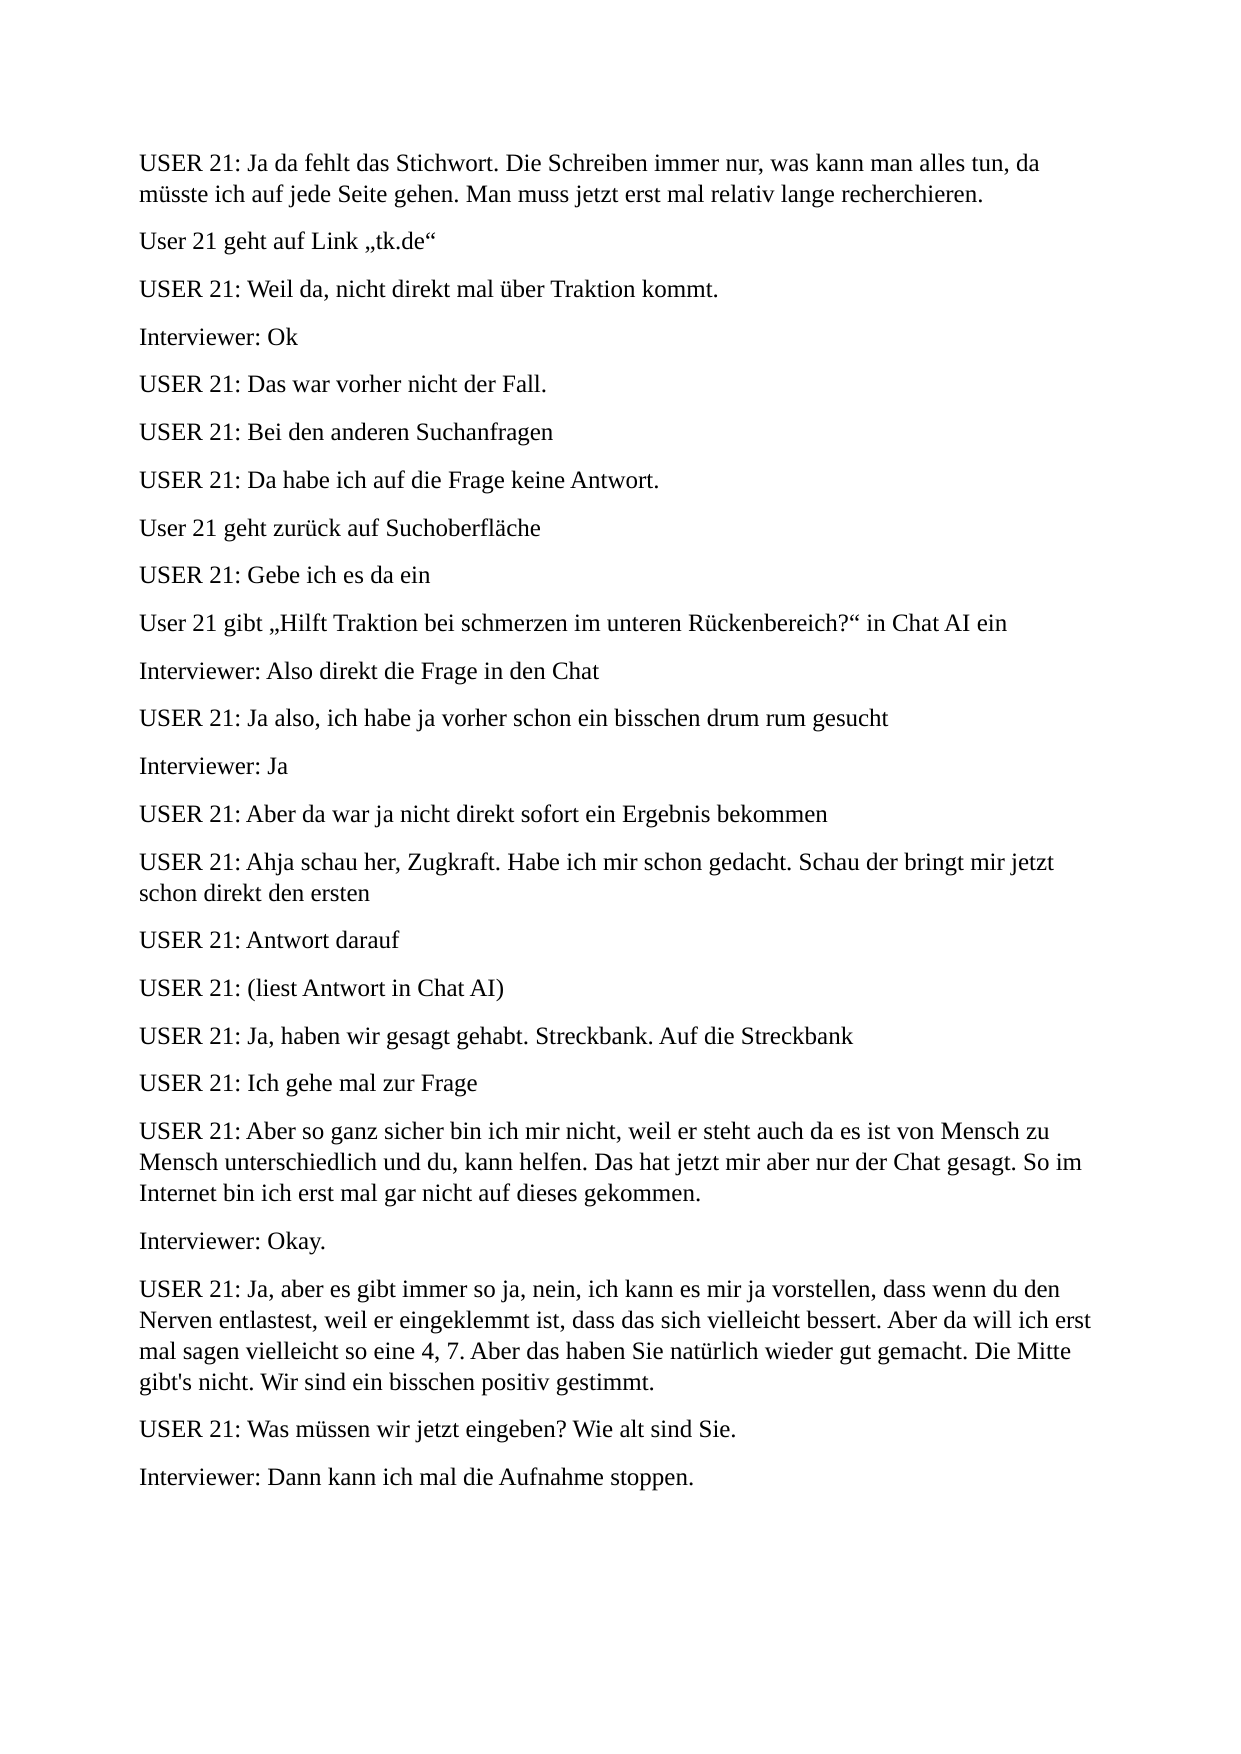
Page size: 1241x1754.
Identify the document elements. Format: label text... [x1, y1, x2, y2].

text Interviewer: Dann kann ich mal die Aufnahme stoppen. [139, 1462, 1101, 1491]
text Interviewer: Okay. [139, 1226, 1101, 1255]
text USER 21: (liest Antwort in Chat AI) [139, 973, 1101, 1002]
text Interviewer: Ja [139, 751, 1101, 780]
text USER 21: Ja also, ich habe ja vorher schon ein bisschen drum rum gesucht [139, 703, 1101, 732]
text USER 21: Gebe ich es da ein [139, 560, 1101, 589]
text USER 21: Bei den anderen Suchanfragen [139, 417, 1101, 446]
text User 21 gibt „Hilft Traktion bei schmerzen im unteren Rückenbereich?“ in Chat AI ein [139, 608, 1101, 637]
text USER 21: Ich gehe mal zur Frage [139, 1068, 1101, 1097]
text Interviewer: Ok [139, 322, 1101, 351]
text USER 21: Da habe ich auf die Frage keine Antwort. [139, 465, 1101, 494]
text USER 21: Aber so ganz sicher bin ich mir nicht, weil er steht auch da es ist von Mensch zu Mensch unterschiedlich und du, kann helfen. Das hat jetzt mir aber nur der Chat gesagt. So im Internet bin ich erst mal gar nicht auf dieses gekommen. [139, 1116, 1101, 1207]
text USER 21: Ja, haben wir gesagt gehabt. Streckbank. Auf die Streckbank [139, 1021, 1101, 1049]
text User 21 geht auf Link „tk.de“ [139, 226, 1101, 255]
text USER 21: Weil da, nicht direkt mal über Traktion kommt. [139, 274, 1101, 303]
text USER 21: Was müssen wir jetzt eingeben? Wie alt sind Sie. [139, 1414, 1101, 1443]
text User 21 geht zurück auf Suchoberfläche [139, 513, 1101, 541]
text USER 21: Antwort darauf [139, 925, 1101, 954]
text USER 21: Das war vorher nicht der Fall. [139, 369, 1101, 398]
text USER 21: Ahja schau her, Zugkraft. Habe ich mir schon gedacht. Schau der bringt mir jetzt schon direkt den ersten [139, 847, 1101, 906]
text USER 21: Ja, aber es gibt immer so ja, nein, ich kann es mir ja vorstellen, dass wenn du den Nerven entlastest, weil er eingeklemmt ist, dass das sich vielleicht bessert. Aber da will ich erst mal sagen vielleicht so eine 4, 7. Aber das haben Sie natürlich wieder gut gemacht. Die Mitte gibt's nicht. Wir sind ein bisschen positiv gestimmt. [139, 1274, 1101, 1396]
text Interviewer: Also direkt die Frage in den Chat [139, 656, 1101, 684]
text USER 21: Aber da war ja nicht direkt sofort ein Ergebnis bekommen [139, 799, 1101, 828]
text USER 21: Ja da fehlt das Stichwort. Die Schreiben immer nur, was kann man alles tun, da müsste ich auf jede Seite gehen. Man muss jetzt erst mal relativ lange recherchieren. [139, 148, 1101, 207]
